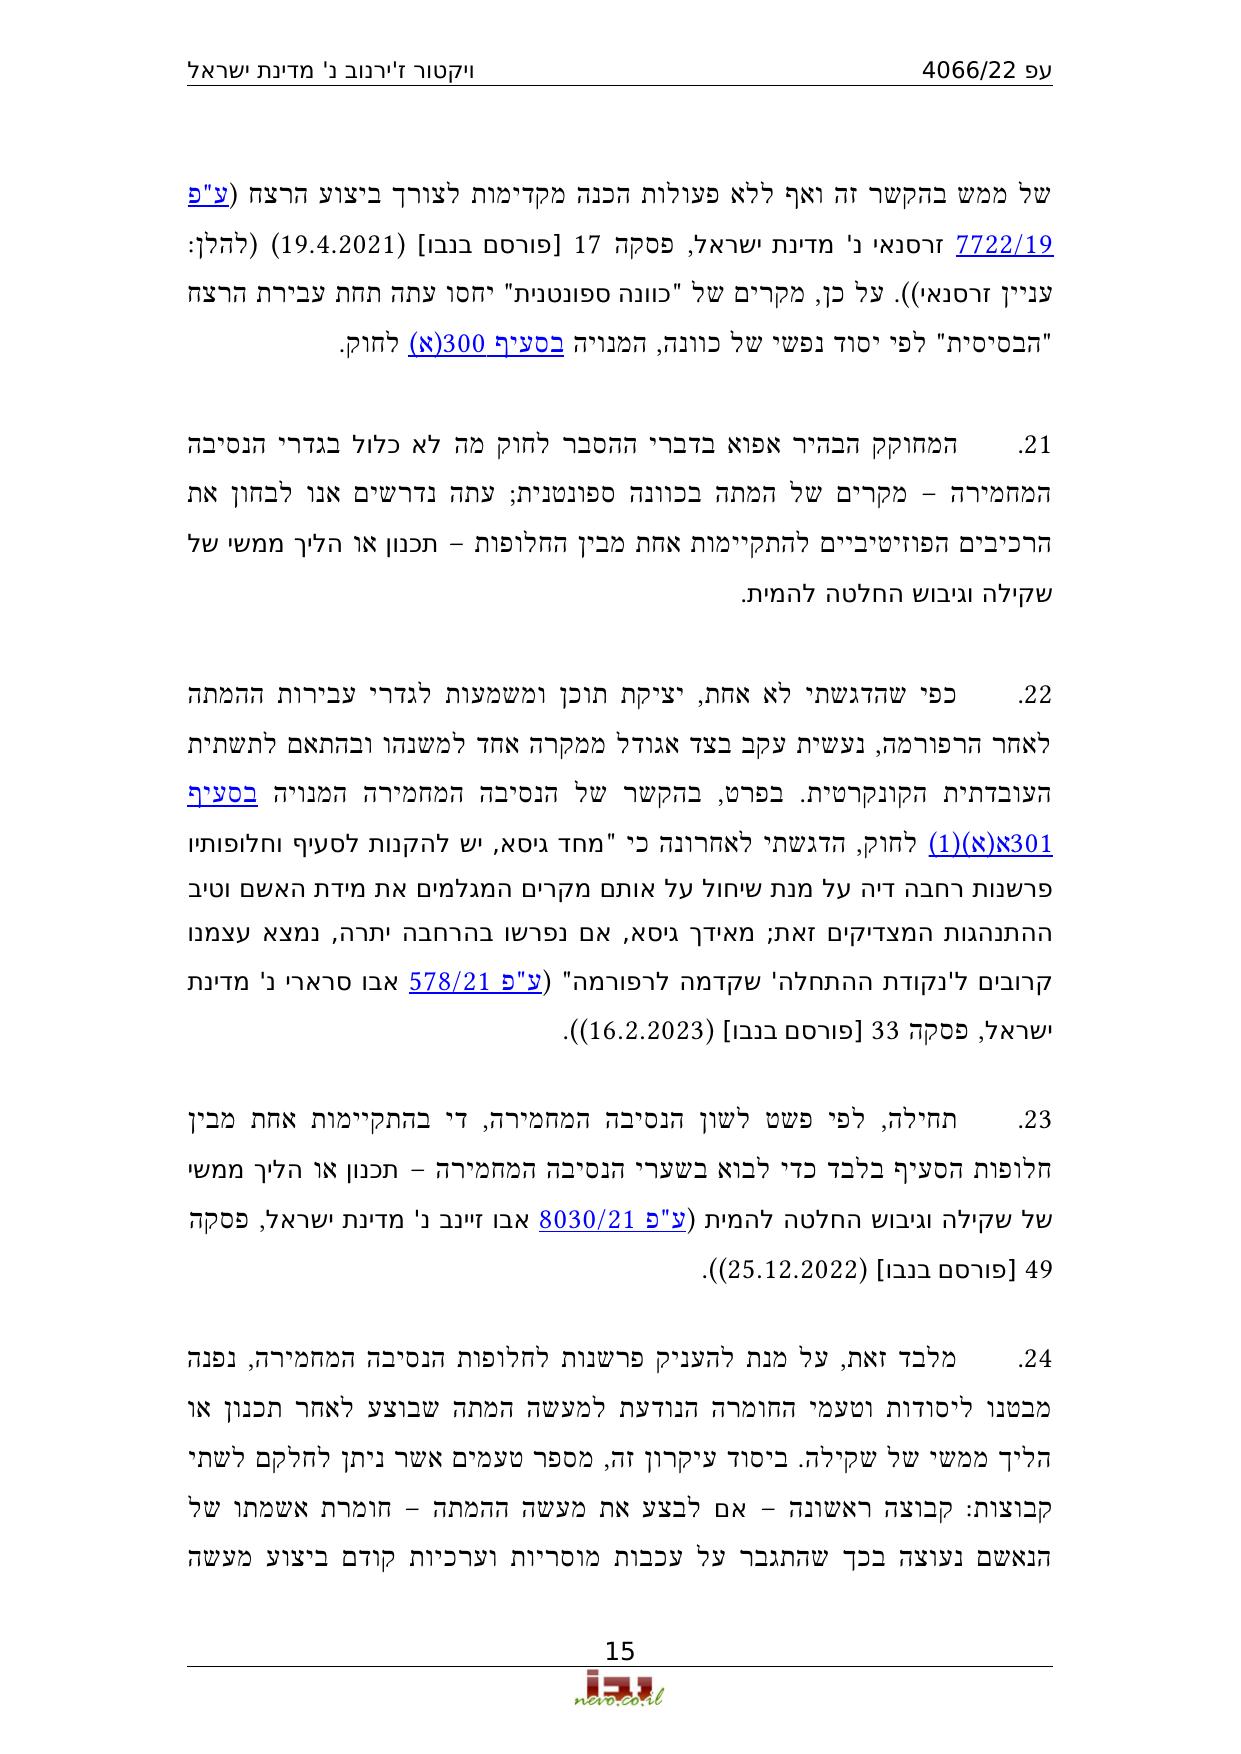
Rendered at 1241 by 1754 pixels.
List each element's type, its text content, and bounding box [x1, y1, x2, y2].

list כפי שהדגשתי לא אחת, יציקת תוכן ומשמעות לגדרי עבירות ההמתה לאחר הרפורמה, נעשית עקב בצד אגודל ממקרה אחד למשנהו ובהתאם לתשתית העובדתית הקונקרטית. בפרט, בהקשר של הנסיבה המחמירה המנויה בסעיף 301א(א)(1) לחוק, הדגשתי לאחרונה כי "מחד גיסא, יש להקנות לסעיף וחלופותיו פרשנות רחבה דיה על מנת שיחול על אותם מקרים המגלמים את מידת האשם וטיב ההתנהגות המצדיקים זאת; מאידך גיסא, אם נפרשו בהרחבה יתרה, נמצא עצמנו קרובים ל'נקודת ההתחלה' שקדמה לרפורמה" (ע"פ 578/21 אבו סרארי נ' מדינת ישראל, פסקה 33 [פורסם בנבו] (16.2.2023)). [187, 677, 1053, 1047]
list תחילה, לפי פשט לשון הנסיבה המחמירה, די בהתקיימות אחת מבין חלופות הסעיף בלבד כדי לבוא בשערי הנסיבה המחמירה – תכנון או הליך ממשי של שקילה וגיבוש החלטה להמית (ע"פ 8030/21 אבו זיינב נ' מדינת ישראל, פסקה 49 [פורסם בנבו] (25.12.2022)). [187, 1103, 1053, 1286]
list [187, 1342, 1053, 1574]
list המחוקק הבהיר אפוא בדברי ההסבר לחוק מה לא כלול בגדרי הנסיבה המחמירה – מקרים של המתה בכוונה ספונטנית; עתה נדרשים אנו לבחון את הרכיבים הפוזיטיביים להתקיימות אחת מבין החלופות – תכנון או הליך ממשי של שקילה וגיבוש החלטה להמית. [187, 427, 1053, 609]
picture [574, 1669, 666, 1707]
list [187, 177, 1053, 360]
